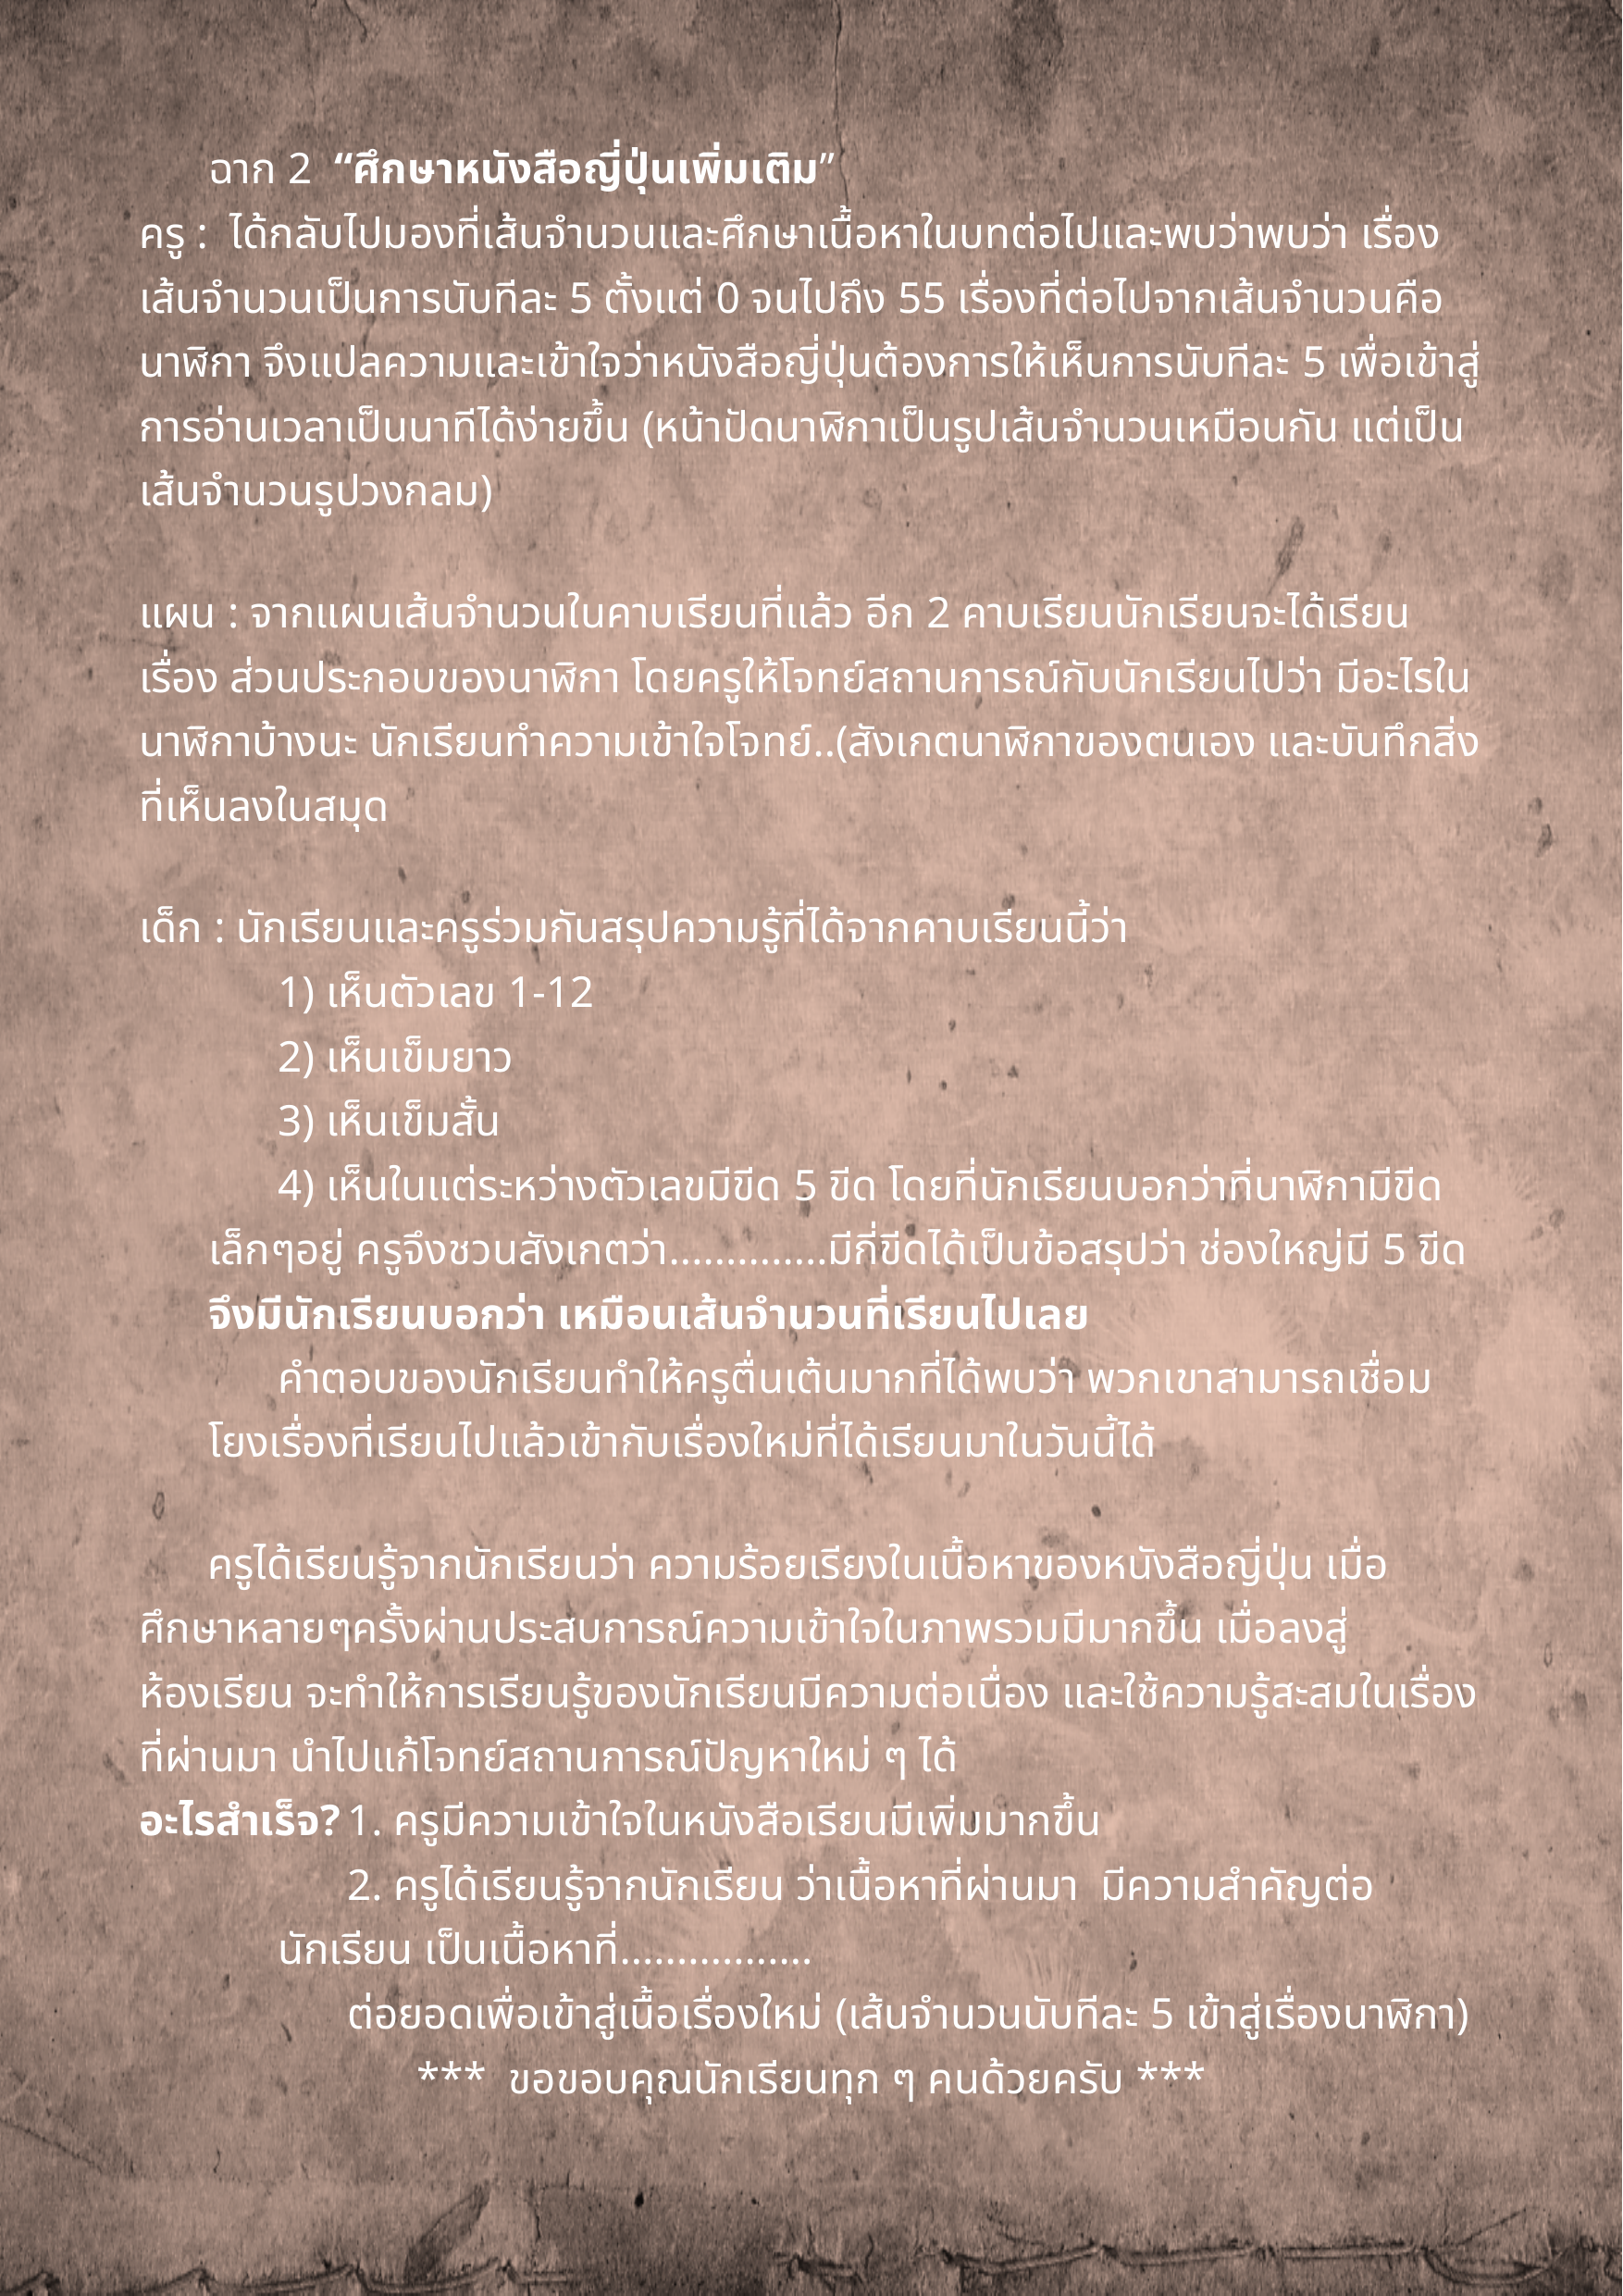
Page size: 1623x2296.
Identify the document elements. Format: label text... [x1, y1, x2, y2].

text 3) เห็นเข็มสั้น [139, 1091, 1484, 1155]
text ครูได้เรียนรู้จากนักเรียนว่า ความร้อยเรียงในเนื้อหาของหนังสือญี่ปุ่น เมื่อศึกษาหลายๆครั้งผ่านประสบการณ์ความเข้าใจในภาพรวมมีมากขึ้น เมื่อลงสู่ห้องเรียน จะทำให้การเรียนรู้ของนักเรียนมีความต่อเนื่อง และใช้ความรู้สะสมในเรื่องที่ผ่านมา นำไปแก้โจทย์สถานการณ์ปัญหาใหม่ ๆ ได้ [139, 1534, 1484, 1791]
list คำตอบของนักเรียนทำให้ครูตื่นเต้นมากที่ได้พบว่า พวกเขาสามารถเชื่อมโยงเรื่องที่เรียนไปแล้วเข้ากับเรื่องใหม่ที่ได้เรียนมาในวันนี้ได้ [208, 1348, 1484, 1476]
text 2) เห็นเข็มยาว [208, 1026, 1484, 1091]
text 1) เห็นตัวเลข 1-12 [208, 962, 1484, 1026]
text ต่อยอดเพื่อเข้าสู่เนื้อเรื่องใหม่ (เส้นจำนวนนับทีละ 5 เข้าสู่เรื่องนาฬิกา) [278, 1983, 1484, 2048]
list 4) เห็นในแต่ระหว่างตัวเลขมีขีด 5 ขีด โดยที่นักเรียนบอกว่าที่นาฬิกามีขีดเล็กๆอยู่ ครูจึงชวนสังเกตว่า..............มีกี่ขีดได้เป็นข้อสรุปว่า ช่องใหญ่มี 5 ขีด จึงมีนักเรียนบอกว่า เหมือนเส้นจำนวนที่เรียนไปเลย [208, 1155, 1484, 1348]
text ฉาก 2 “ศึกษาหนังสือญี่ปุ่นเพิ่มเติม” [139, 139, 1484, 203]
text เด็ก : นักเรียนและครูร่วมกันสรุปความรู้ที่ได้จากคาบเรียนนี้ว่า [139, 898, 1484, 962]
text อะไรสำเร็จ? 1. ครูมีความเข้าใจในหนังสือเรียนมีเพิ่มมากขึ้น [139, 1791, 1484, 1855]
text 2. ครูได้เรียนรู้จากนักเรียน ว่าเนื้อหาที่ผ่านมา มีความสำคัญต่อนักเรียน เป็นเนื้อหาที่................. [278, 1855, 1484, 1983]
text แผน : จากแผนเส้นจำนวนในคาบเรียนที่แล้ว อีก 2 คาบเรียนนักเรียนจะได้เรียนเรื่อง ส่วนประกอบของนาฬิกา โดยครูให้โจทย์สถานการณ์กับนักเรียนไปว่า มีอะไรในนาฬิกาบ้างนะ นักเรียนทำความเข้าใจโจทย์..(สังเกตนาฬิกาของตนเอง และบันทึกสิ่งที่เห็นลงในสมุด [139, 583, 1484, 840]
text *** ขอขอบคุณนักเรียนทุก ๆ คนด้วยครับ *** [208, 2048, 1484, 2113]
text ครู : ได้กลับไปมองที่เส้นจำนวนและศึกษาเนื้อหาในบทต่อไปและพบว่าพบว่า เรื่องเส้นจำนวนเป็นการนับทีละ 5 ตั้งแต่ 0 จนไปถึง 55 เรื่องที่ต่อไปจากเส้นจำนวนคือ นาฬิกา จึงแปลความและเข้าใจว่าหนังสือญี่ปุ่นต้องการให้เห็นการนับทีละ 5 เพื่อเข้าสู่การอ่านเวลาเป็นนาทีได้ง่ายขึ้น (หน้าปัดนาฬิกาเป็นรูปเส้นจำนวนเหมือนกัน แต่เป็นเส้นจำนวนรูปวงกลม) [139, 203, 1484, 525]
